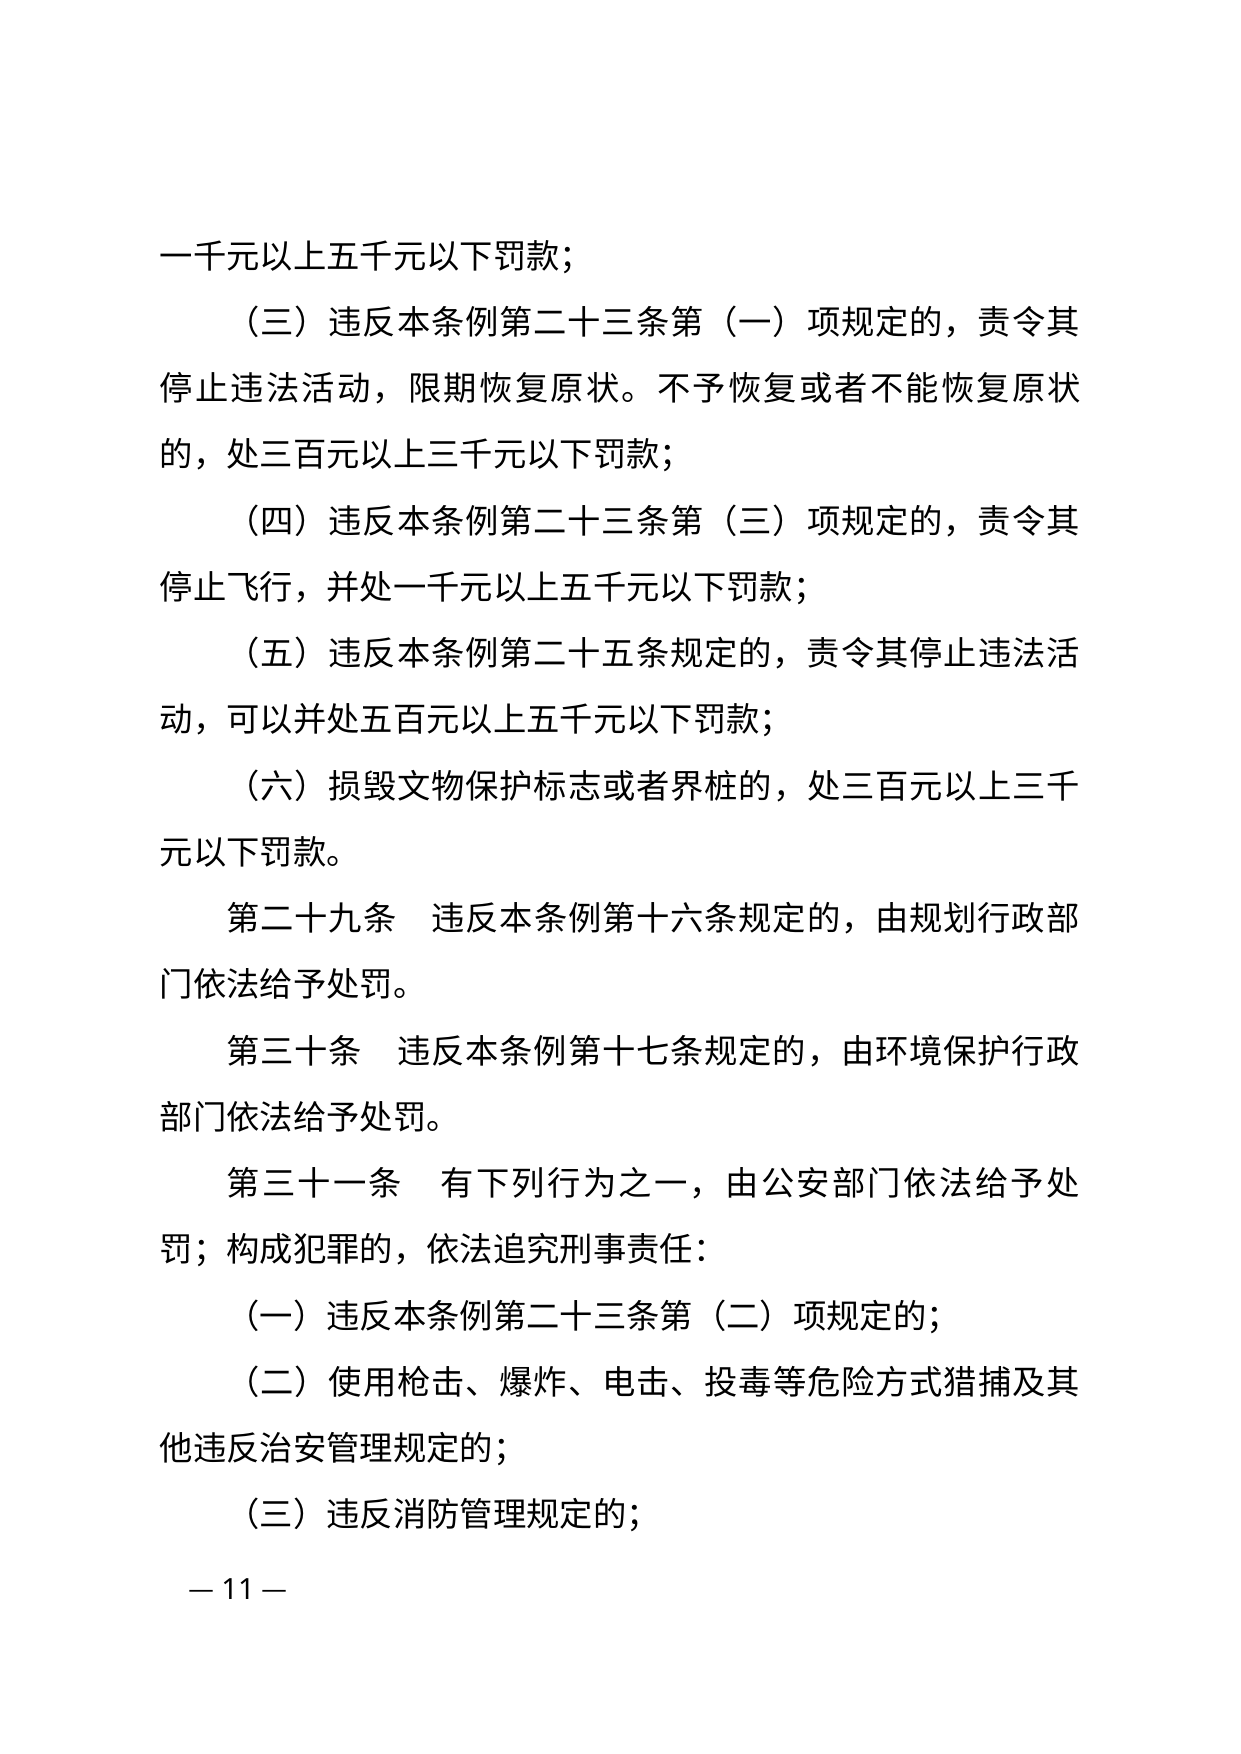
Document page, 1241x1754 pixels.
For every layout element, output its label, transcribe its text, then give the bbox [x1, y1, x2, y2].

text （三）违反本条例第二十三条第（一）项规定的，责令其停止违法活动，限期恢复原状。不予恢复或者不能恢复原状的，处三百元以上三千元以下罚款； [159, 287, 1081, 485]
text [159, 220, 1081, 287]
text （二）使用枪击、爆炸、电击、投毒等危险方式猎捕及其他违反治安管理规定的； [159, 1347, 1081, 1479]
text （一）违反本条例第二十三条第（二）项规定的； [159, 1280, 1081, 1347]
text 第二十九条 违反本条例第十六条规定的，由规划行政部门依法给予处罚。 [159, 883, 1081, 1015]
text （四）违反本条例第二十三条第（三）项规定的，责令其停止飞行，并处一千元以上五千元以下罚款； [159, 485, 1081, 618]
text （三）违反消防管理规定的； [159, 1479, 1081, 1545]
text 第三十一条 有下列行为之一，由公安部门依法给予处罚；构成犯罪的，依法追究刑事责任： [159, 1148, 1081, 1280]
text （六）损毁文物保护标志或者界桩的，处三百元以上三千元以下罚款。 [159, 750, 1081, 883]
text 第三十条 违反本条例第十七条规定的，由环境保护行政部门依法给予处罚。 [159, 1015, 1081, 1148]
text （五）违反本条例第二十五条规定的，责令其停止违法活动，可以并处五百元以上五千元以下罚款； [159, 618, 1081, 750]
